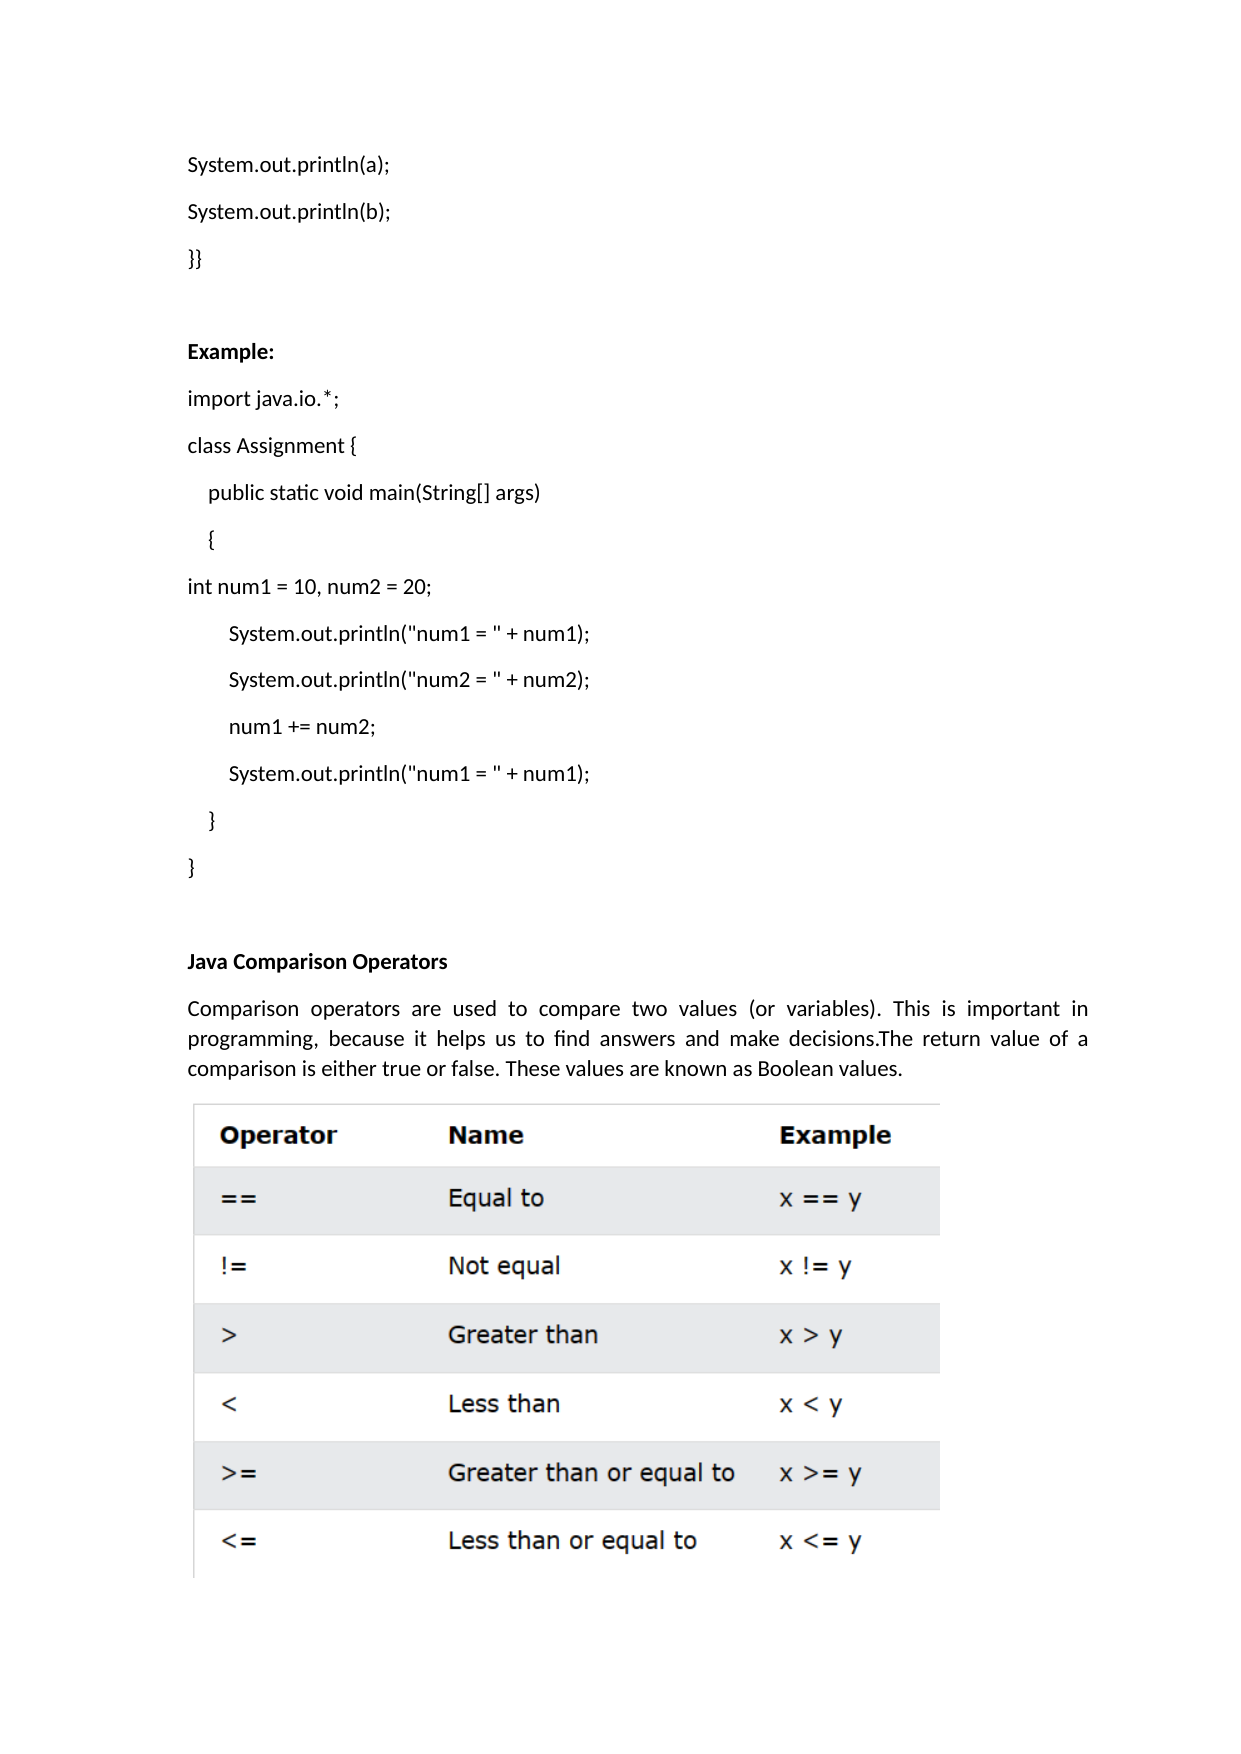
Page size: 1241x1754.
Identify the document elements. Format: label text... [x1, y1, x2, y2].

text import java.io.*; [187, 384, 1090, 412]
text public static void main(String[] args) [187, 478, 1090, 506]
text } [187, 853, 1090, 881]
text class Assignment { [187, 431, 1090, 459]
text System.out.println(b); [187, 197, 1090, 225]
text Example: [187, 337, 1090, 366]
text }} [187, 244, 1090, 272]
text { [187, 525, 1090, 553]
text int num1 = 10, num2 = 20; [187, 572, 1090, 600]
text num1 += num2; [187, 712, 1090, 741]
text System.out.println("num2 = " + num2); [187, 666, 1090, 694]
text Java Comparison Operators [187, 947, 1090, 975]
picture [187, 1101, 940, 1578]
text System.out.println("num1 = " + num1); [187, 619, 1090, 647]
text System.out.println("num1 = " + num1); [187, 759, 1090, 787]
text Comparison operators are used to compare two values (or variables). This is important in programming, because it helps us to find answers and make decisions.The return value of a comparison is either true or false. These values are known as Boolean values. [187, 994, 1090, 1082]
text System.out.println(a); [187, 150, 1090, 178]
text } [187, 806, 1090, 834]
